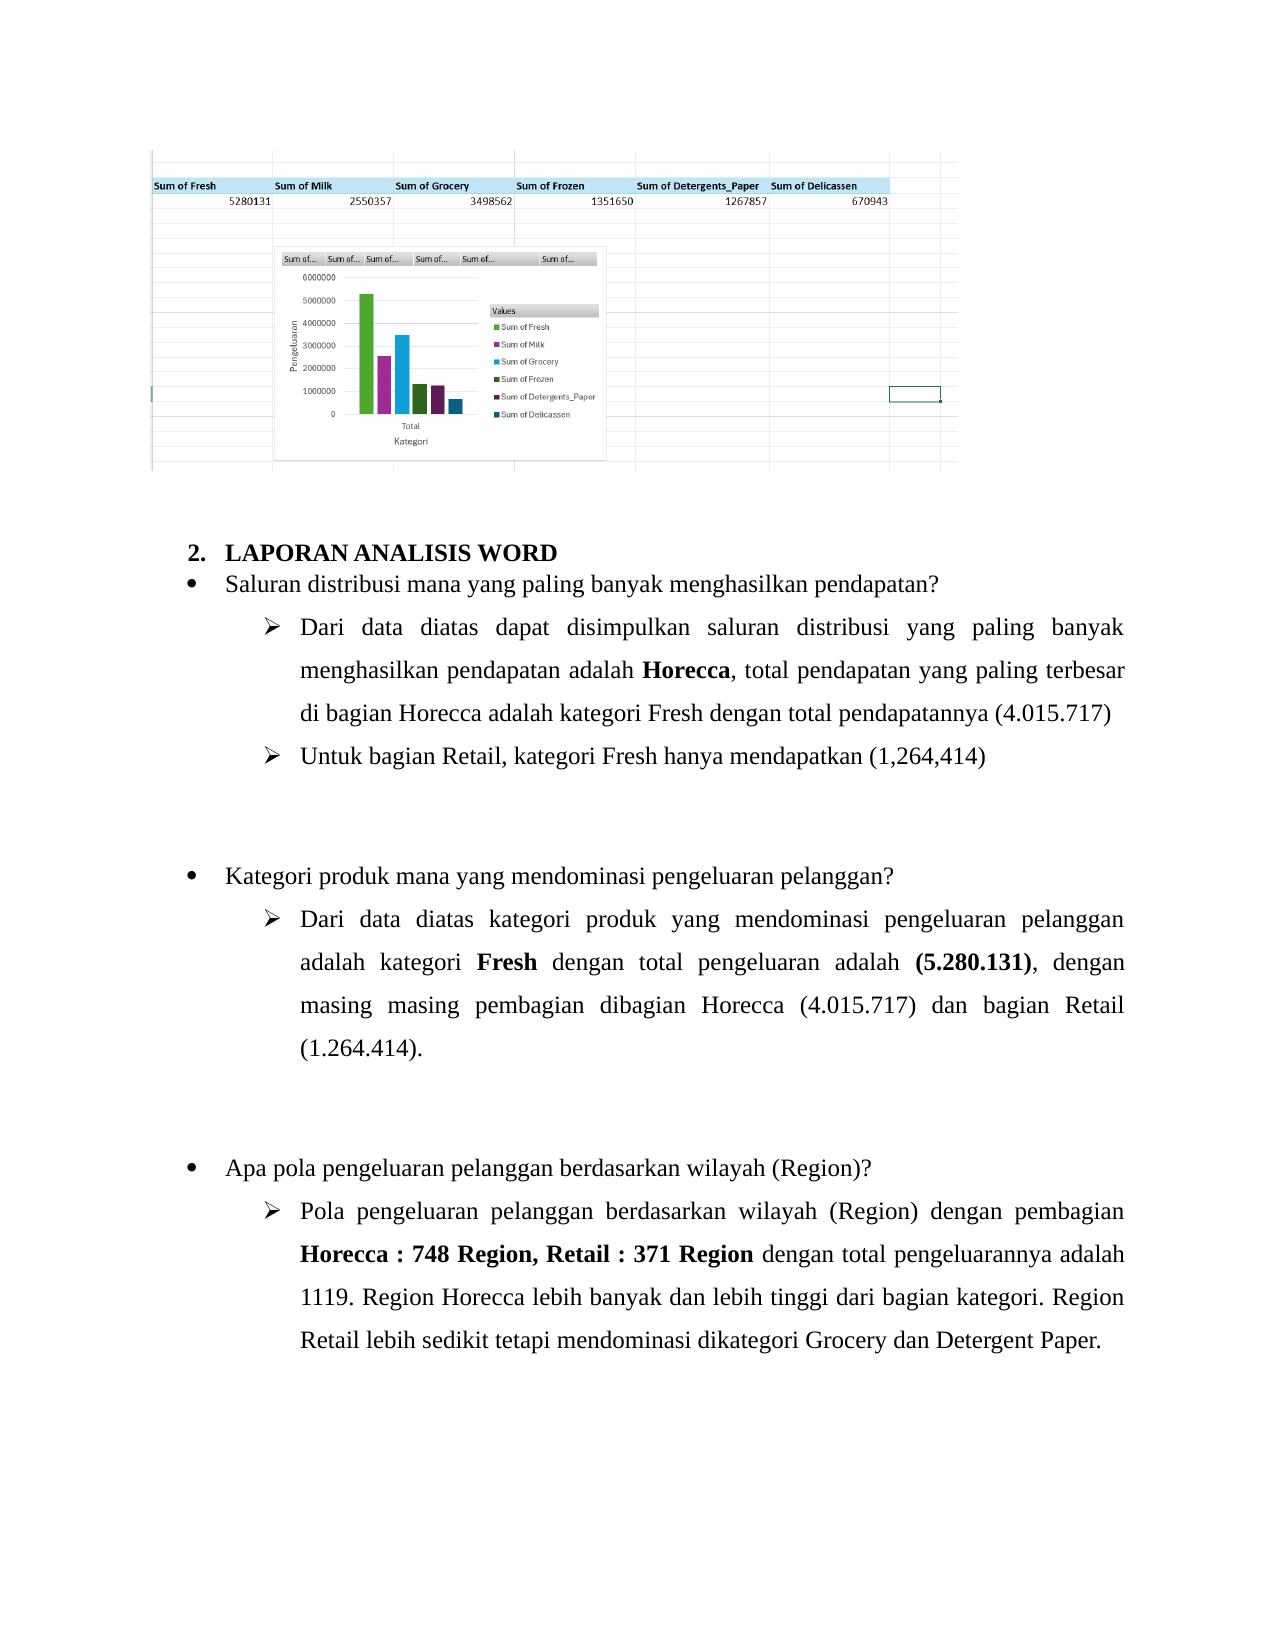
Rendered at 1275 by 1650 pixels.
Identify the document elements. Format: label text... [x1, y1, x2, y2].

list Pola pengeluaran pelanggan berdasarkan wilayah (Region) dengan pembagian Horecca : 748 Region, Retail : 371 Region dengan total pengeluarannya adalah 1119. Region Horecca lebih banyak dan lebih tinggi dari bagian kategori. Region Retail lebih sedikit tetapi mendominasi dikategori Grocery dan Detergent Paper. [262, 1196, 1125, 1354]
list Apa pola pengeluaran pelanggan berdasarkan wilayah (Region)? [187, 1153, 1125, 1182]
list Untuk bagian Retail, kategori Fresh hanya mendapatkan (1,264,414) [262, 741, 1125, 770]
list Kategori produk mana yang mendominasi pengeluaran pelanggan? [187, 861, 1125, 889]
list Dari data diatas dapat disimpulkan saluran distribusi yang paling banyak menghasilkan pendapatan adalah Horecca, total pendapatan yang paling terbesar di bagian Horecca adalah kategori Fresh dengan total pendapatannya (4.015.717) [262, 612, 1125, 727]
list LAPORAN ANALISIS WORD [187, 538, 1125, 566]
picture [150, 150, 958, 471]
list Saluran distribusi mana yang paling banyak menghasilkan pendapatan? [187, 569, 1125, 597]
list Dari data diatas kategori produk yang mendominasi pengeluaran pelanggan adalah kategori Fresh dengan total pengeluaran adalah (5.280.131), dengan masing masing pembagian dibagian Horecca (4.015.717) dan bagian Retail (1.264.414). [262, 904, 1125, 1062]
